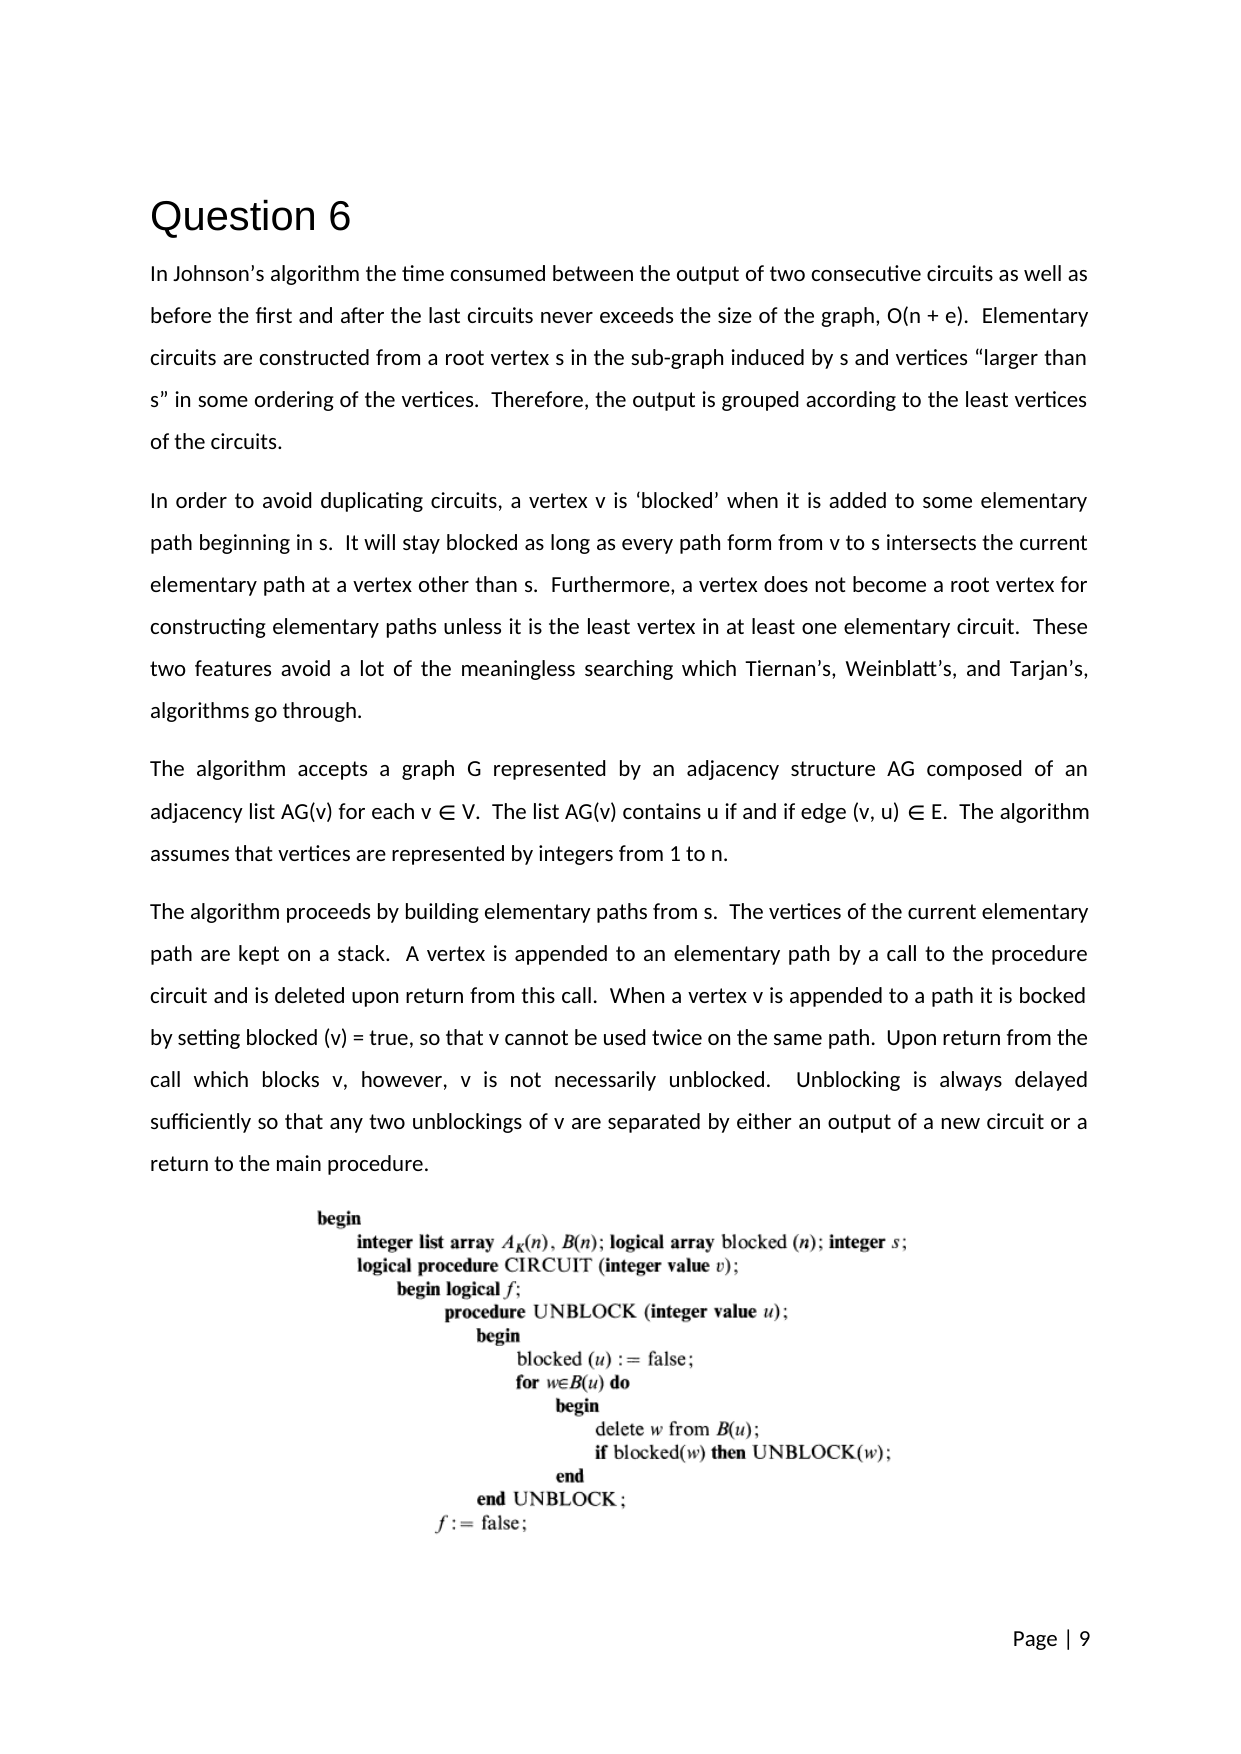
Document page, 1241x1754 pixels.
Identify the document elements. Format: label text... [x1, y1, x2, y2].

text The algorithm proceeds by building elementary paths from s. The vertices of the current elementary path are kept on a stack. A vertex is appended to an elementary path by a call to the procedure circuit and is deleted upon return from this call. When a vertex v is appended to a path it is bocked by setting blocked (v) = true, so that v cannot be used twice on the same path. Upon return from the call which blocks v, however, v is not necessarily unblocked. Unblocking is always delayed sufficiently so that any two unblockings of v are separated by either an output of a new circuit or a return to the main procedure. [150, 897, 1090, 1177]
text In Johnson’s algorithm the time consumed between the output of two consecutive circuits as well as before the first and after the last circuits never exceeds the size of the graph, O(n + e). Elementary circuits are constructed from a root vertex s in the sub-graph induced by s and vertices “larger than s” in some ordering of the vertices. Therefore, the output is grouped according to the least vertices of the circuits. [150, 259, 1090, 455]
picture [307, 1207, 933, 1578]
text The algorithm accepts a graph G represented by an adjacency structure AG composed of an adjacency list AG(v) for each v ∈ V. The list AG(v) contains u if and if edge (v, u) ∈ E. The algorithm assumes that vertices are represented by integers from 1 to n. [150, 754, 1090, 867]
subtitle Question 6 [150, 192, 1090, 239]
text In order to avoid duplicating circuits, a vertex v is ‘blocked’ when it is added to some elementary path beginning in s. It will stay blocked as long as every path form from v to s intersects the current elementary path at a vertex other than s. Furthermore, a vertex does not become a root vertex for constructing elementary paths unless it is the least vertex in at least one elementary circuit. These two features avoid a lot of the meaningless searching which Tiernan’s, Weinblatt’s, and Tarjan’s, algorithms go through. [150, 486, 1090, 724]
